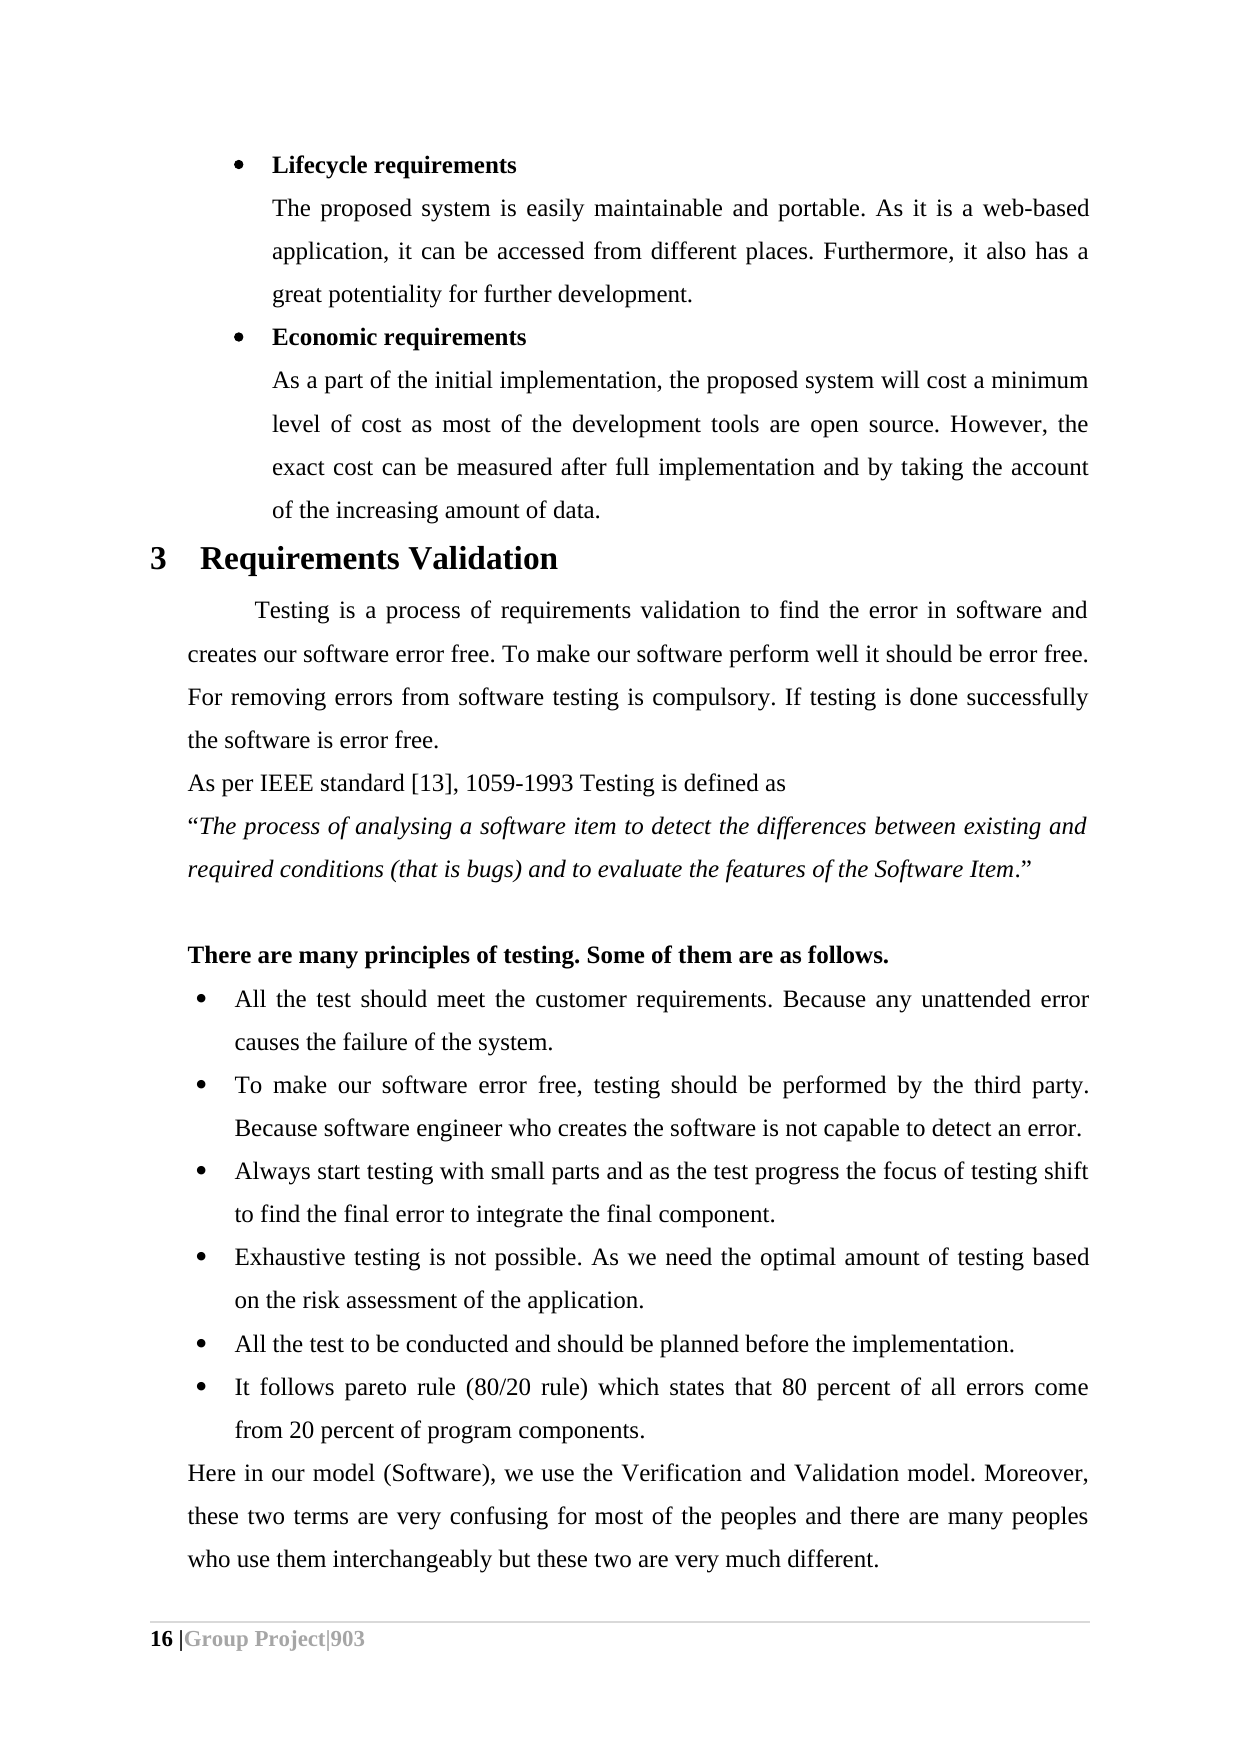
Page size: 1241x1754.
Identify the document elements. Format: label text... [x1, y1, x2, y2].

list To make our software error free, testing should be performed by the third party. Because software engineer who creates the software is not capable to detect an error. [197, 1070, 1090, 1142]
list All the test to be conducted and should be planned before the implementation. [197, 1329, 1090, 1357]
list Lifecycle requirements [234, 150, 1090, 179]
text The proposed system is easily maintainable and portable. As it is a web-based application, it can be accessed from different places. Furthermore, it also has a great potentiality for further development. [272, 193, 1090, 308]
text Testing is a process of requirements validation to find the error in software and creates our software error free. To make our software perform well it should be error free. For removing errors from software testing is compulsory. If testing is done successfully the software is error free. [187, 596, 1090, 754]
list Requirements Validation [150, 538, 1090, 576]
text “The process of analysing a software item to detect the differences between existing and required conditions (that is bugs) and to evaluate the features of the Software Item.” [187, 811, 1090, 883]
text Here in our model (Software), we use the Verification and Validation model. Moreover, these two terms are very confusing for most of the peoples and there are many peoples who use them interchangeably but these two are very much different. [187, 1458, 1090, 1573]
text There are many principles of testing. Some of them are as follows. [187, 941, 1090, 969]
list Economic requirements [234, 322, 1090, 351]
list All the test should meet the customer requirements. Because any unattended error causes the failure of the system. [197, 984, 1090, 1056]
text As per IEEE standard [13], 1059-1993 Testing is defined as [187, 768, 1090, 797]
list Always start testing with small parts and as the test progress the focus of testing shift to find the final error to integrate the final component. [197, 1156, 1090, 1228]
list It follows pareto rule (80/20 rule) which states that 80 percent of all errors come from 20 percent of program components. [197, 1372, 1090, 1444]
text As a part of the initial implementation, the proposed system will cost a minimum level of cost as most of the development tools are open source. However, the exact cost can be measured after full implementation and by taking the account of the increasing amount of data. [272, 366, 1090, 524]
list Exhaustive testing is not possible. As we need the optimal amount of testing based on the risk assessment of the application. [197, 1242, 1090, 1314]
